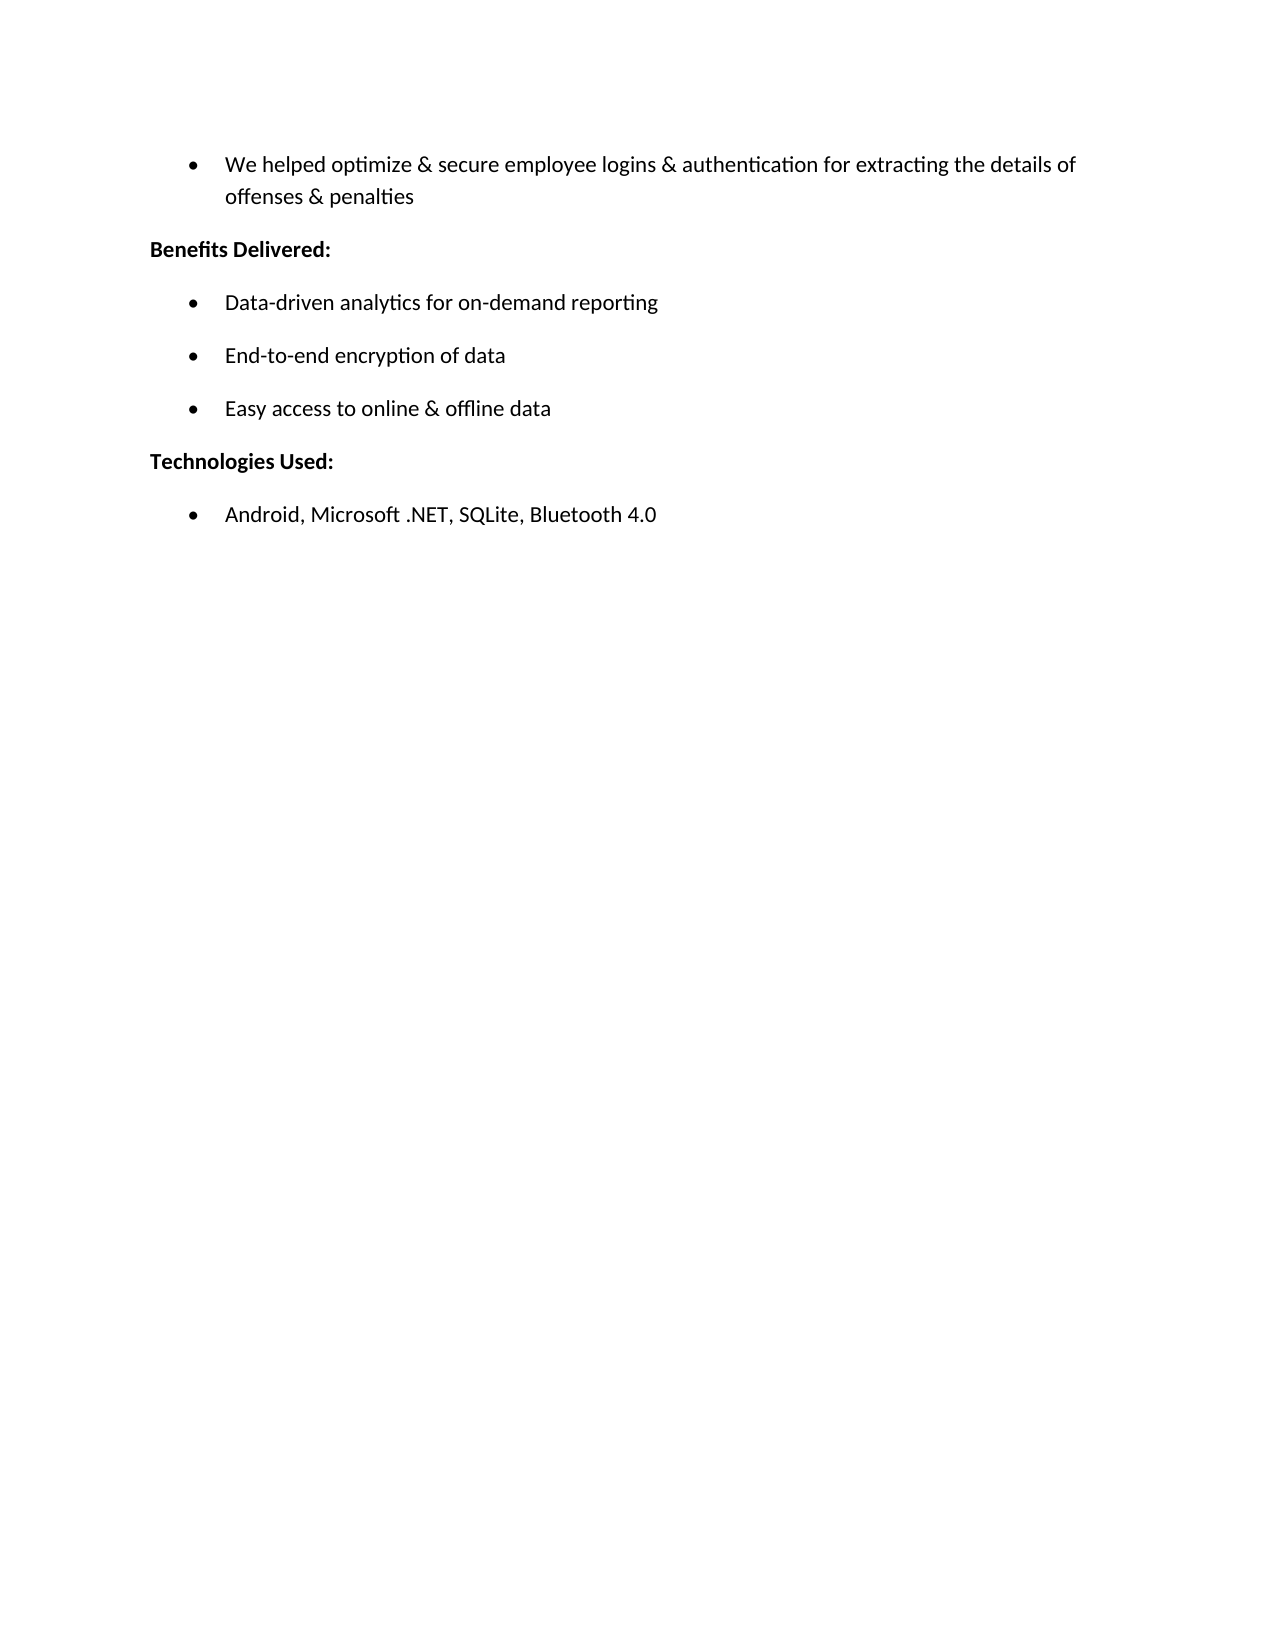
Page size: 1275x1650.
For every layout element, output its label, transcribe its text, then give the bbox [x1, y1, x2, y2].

list Easy access to online & offline data [187, 394, 1125, 422]
list Android, Microsoft .NET, SQLite, Bluetooth 4.0 [187, 500, 1125, 528]
list Data-driven analytics for on-demand reporting [187, 288, 1125, 316]
text Technologies Used: [150, 447, 1125, 475]
list End-to-end encryption of data [187, 341, 1125, 369]
list We helped optimize & secure employee logins & authentication for extracting the details of offenses & penalties [187, 150, 1125, 210]
text Benefits Delivered: [150, 235, 1125, 263]
